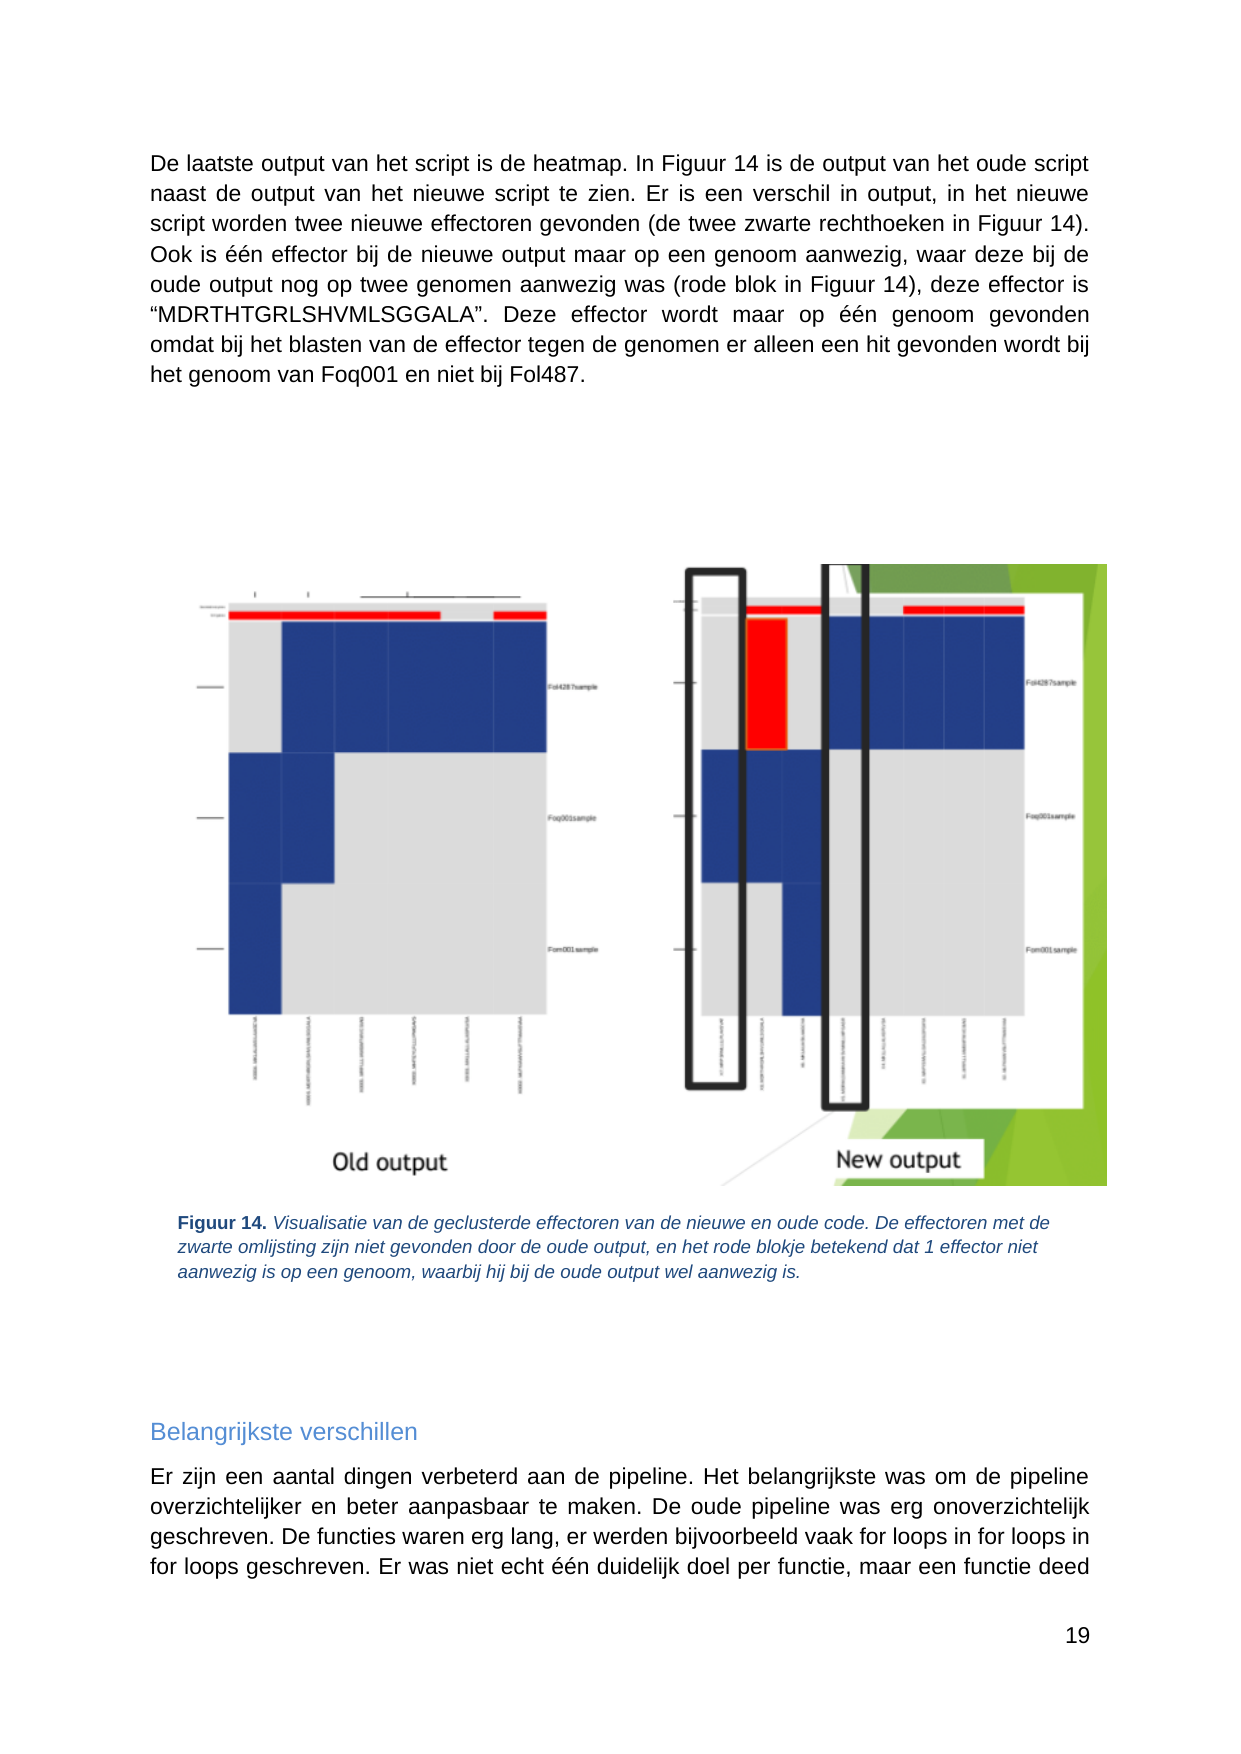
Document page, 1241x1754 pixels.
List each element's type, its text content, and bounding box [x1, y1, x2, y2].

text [150, 1463, 1090, 1579]
picture [166, 564, 1107, 1186]
text De laatste output van het script is de heatmap. In Figuur 14 is de output van het oude script naast de output van het nieuwe script te zien. Er is een verschil in output, in het nieuwe script worden twee nieuwe effectoren gevonden (de twee zwarte rechthoeken in Figuur 14). Ook is één effector bij de nieuwe output maar op een genoom aanwezig, waar deze bij de oude output nog op twee genomen aanwezig was (rode blok in Figuur 14), deze effector is “MDRTHTGRLSHVMLSGGALA”. Deze effector wordt maar op één genoom gevonden omdat bij het blasten van de effector tegen de genomen er alleen een hit gevonden wordt bij het genoom van Foq001 en niet bij Fol487. [150, 150, 1090, 388]
subtitle Belangrijkste verschillen [150, 1417, 1090, 1446]
